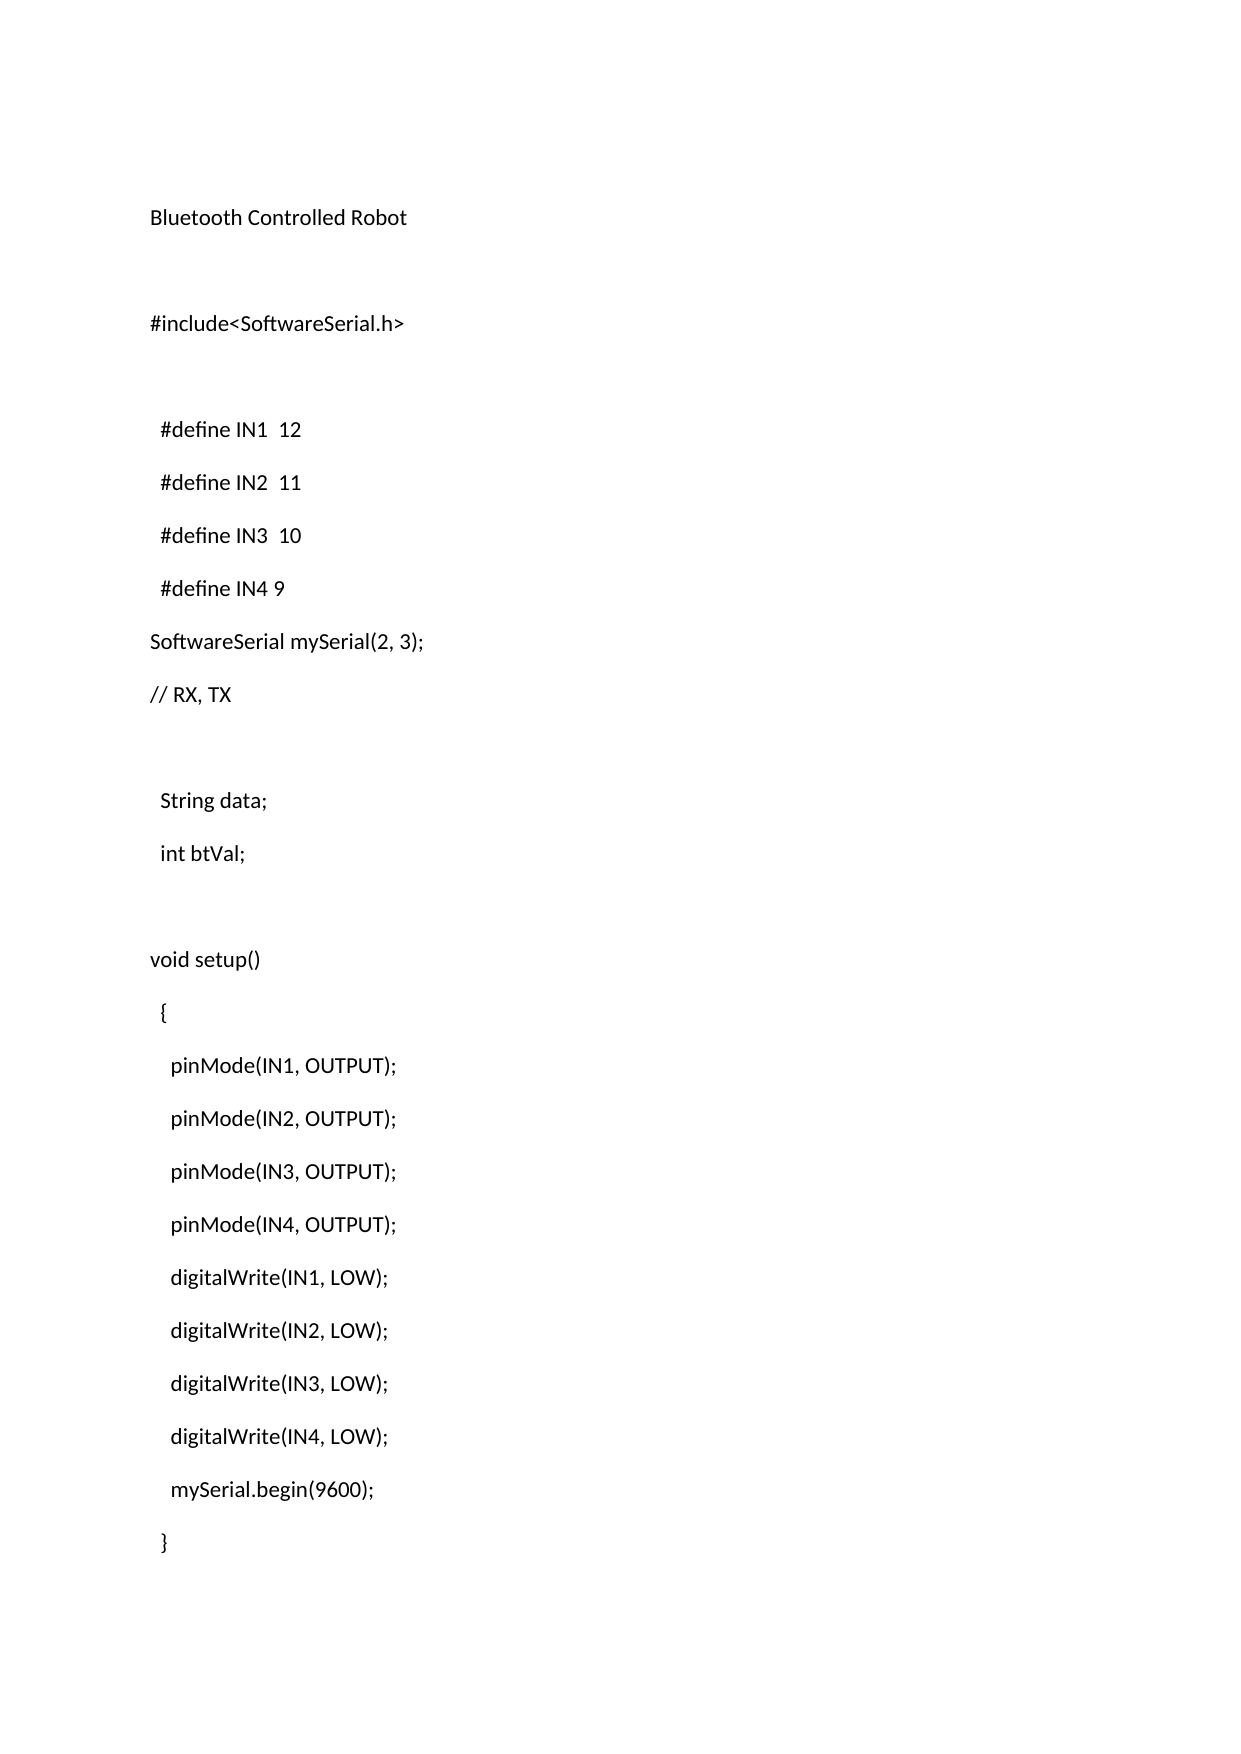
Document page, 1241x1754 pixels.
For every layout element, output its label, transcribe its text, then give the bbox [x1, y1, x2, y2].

text pinMode(IN3, OUTPUT); [150, 1157, 1090, 1185]
text int btVal; [150, 839, 1090, 867]
text #include<SoftwareSerial.h> [150, 309, 1090, 337]
text void setup() [150, 945, 1090, 973]
text #define IN3 10 [150, 521, 1090, 549]
text digitalWrite(IN4, LOW); [150, 1422, 1090, 1451]
text { [150, 998, 1090, 1026]
text #define IN4 9 [150, 574, 1090, 602]
text } [150, 1528, 1090, 1557]
text digitalWrite(IN1, LOW); [150, 1263, 1090, 1291]
text pinMode(IN2, OUTPUT); [150, 1104, 1090, 1132]
text pinMode(IN4, OUTPUT); [150, 1210, 1090, 1238]
text #define IN2 11 [150, 468, 1090, 496]
text SoftwareSerial mySerial(2, 3); [150, 627, 1090, 655]
text #define IN1 12 [150, 415, 1090, 443]
text Bluetooth Controlled Robot [150, 203, 1090, 231]
text digitalWrite(IN2, LOW); [150, 1316, 1090, 1344]
text String data; [150, 786, 1090, 814]
text digitalWrite(IN3, LOW); [150, 1369, 1090, 1397]
text // RX, TX [150, 680, 1090, 708]
text pinMode(IN1, OUTPUT); [150, 1051, 1090, 1079]
text mySerial.begin(9600); [150, 1476, 1090, 1503]
